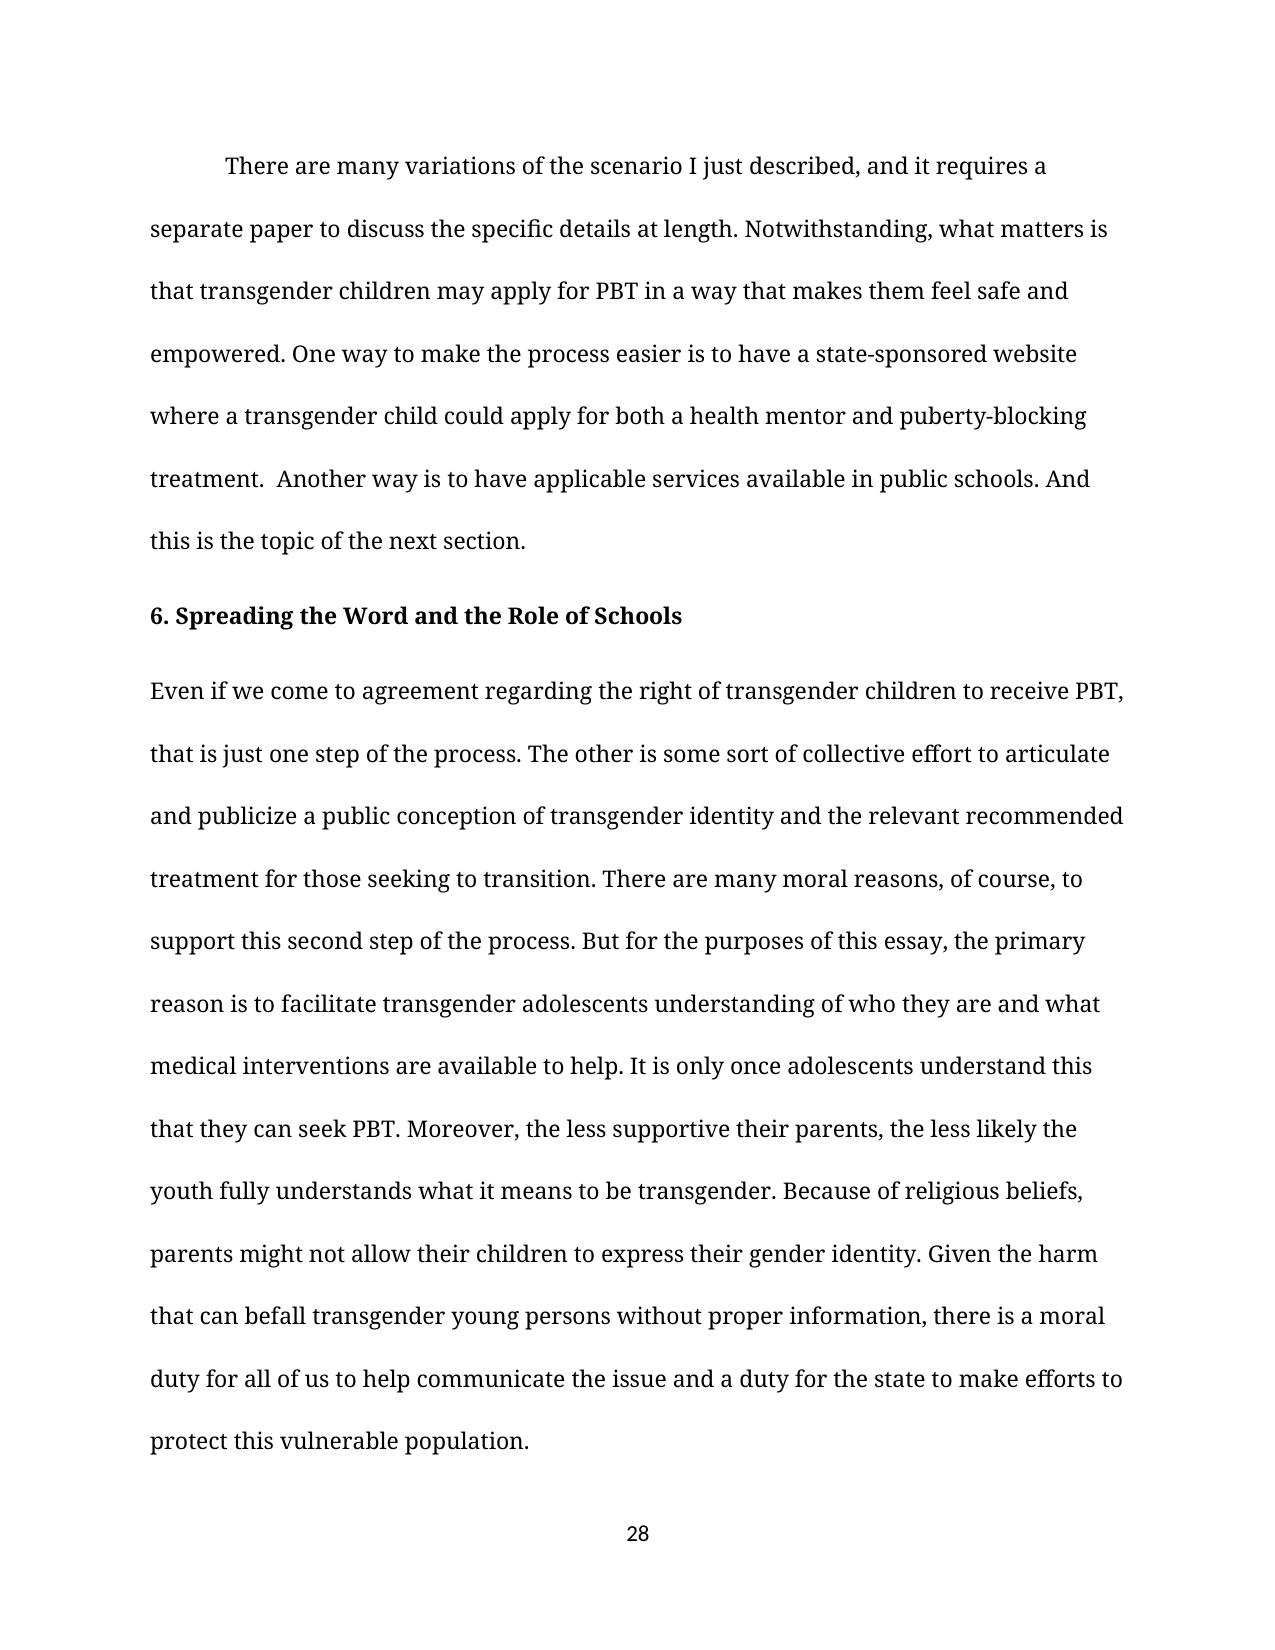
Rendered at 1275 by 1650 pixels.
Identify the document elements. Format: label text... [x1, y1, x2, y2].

text 6. Spreading the Word and the Role of Schools [150, 600, 1125, 631]
text There are many variations of the scenario I just described, and it requires a separate paper to discuss the specific details at length. Notwithstanding, what matters is that transgender children may apply for PBT in a way that makes them feel safe and empowered. One way to make the process easier is to have a state-sponsored website where a transgender child could apply for both a health mentor and puberty-blocking treatment. Another way is to have applicable services available in public schools. And this is the topic of the next section. [150, 150, 1125, 556]
text Even if we come to agreement regarding the right of transgender children to receive PBT, that is just one step of the process. The other is some sort of collective effort to articulate and publicize a public conception of transgender identity and the relevant recommended treatment for those seeking to transition. There are many moral reasons, of course, to support this second step of the process. But for the purposes of this essay, the primary reason is to facilitate transgender adolescents understanding of who they are and what medical interventions are available to help. It is only once adolescents understand this that they can seek PBT. Moreover, the less supportive their parents, the less likely the youth fully understands what it means to be transgender. Because of religious beliefs, parents might not allow their children to express their gender identity. Given the harm that can befall transgender young persons without proper information, there is a moral duty for all of us to help communicate the issue and a duty for the state to make efforts to protect this vulnerable population. [150, 675, 1125, 1456]
